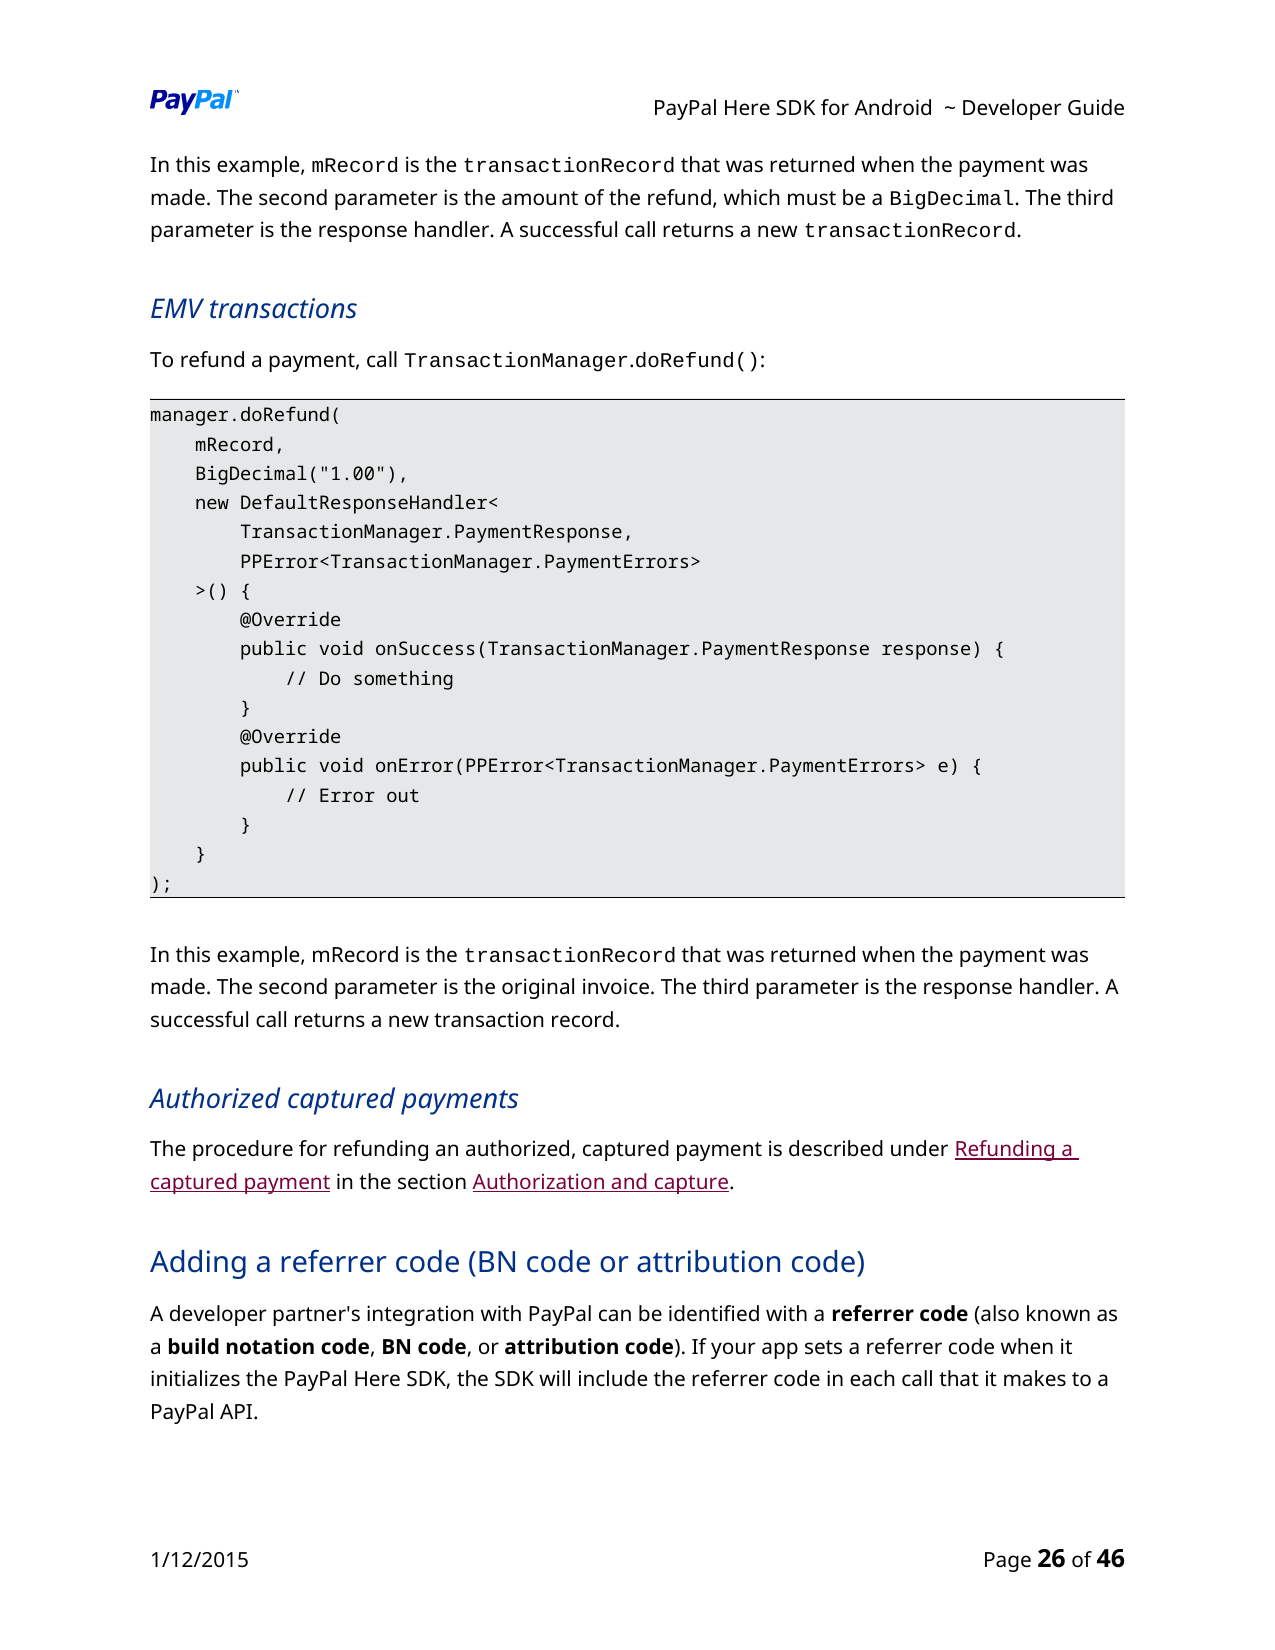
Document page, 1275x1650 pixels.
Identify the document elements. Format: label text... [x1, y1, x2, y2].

text ); [150, 867, 1125, 897]
text >() { [150, 574, 1125, 603]
subtitle Adding a referrer code (BN code or attribution code) [150, 1241, 1125, 1281]
text In this example, mRecord is the transactionRecord that was returned when the payment was made. The second parameter is the original invoice. The third parameter is the response handler. A successful call returns a new transaction record. [150, 940, 1125, 1033]
text manager.doRefund( [150, 400, 1125, 427]
text } [150, 691, 1125, 720]
text // Do something [150, 662, 1125, 691]
picture [150, 90, 239, 115]
text In this example, mRecord is the transactionRecord that was returned when the payment was made. The second parameter is the amount of the refund, which must be a BigDecimal. The third parameter is the response handler. A successful call returns a new transactionRecord. [150, 150, 1125, 244]
subtitle EMV transactions [150, 290, 1125, 327]
text BigDecimal("1.00"), [150, 457, 1125, 486]
text new DefaultResponseHandler< [150, 486, 1125, 515]
subtitle Authorized captured payments [150, 1079, 1125, 1116]
text To refund a payment, call TransactionManager.doRefund(): [150, 345, 1125, 373]
text public void onError(PPError<TransactionManager.PaymentErrors> e) { [150, 750, 1125, 778]
text } [150, 808, 1125, 837]
text TransactionManager.PaymentResponse, [150, 516, 1125, 544]
text public void onSuccess(TransactionManager.PaymentResponse response) { [150, 633, 1125, 661]
text PPError<TransactionManager.PaymentErrors> [150, 545, 1125, 573]
text A developer partner's integration with PayPal can be identified with a referrer code (also known as a build notation code, BN code, or attribution code). If your app sets a referrer code when it initializes the PayPal Here SDK, the SDK will include the referrer code in each call that it makes to a PayPal API. [150, 1299, 1125, 1426]
text // Error out [150, 779, 1125, 808]
text mRecord, [150, 428, 1125, 456]
text @Override [150, 603, 1125, 632]
text @Override [150, 720, 1125, 749]
text } [150, 837, 1125, 866]
text The procedure for refunding an authorized, captured payment is described under Refunding a captured payment in the section Authorization and capture. [150, 1134, 1125, 1195]
